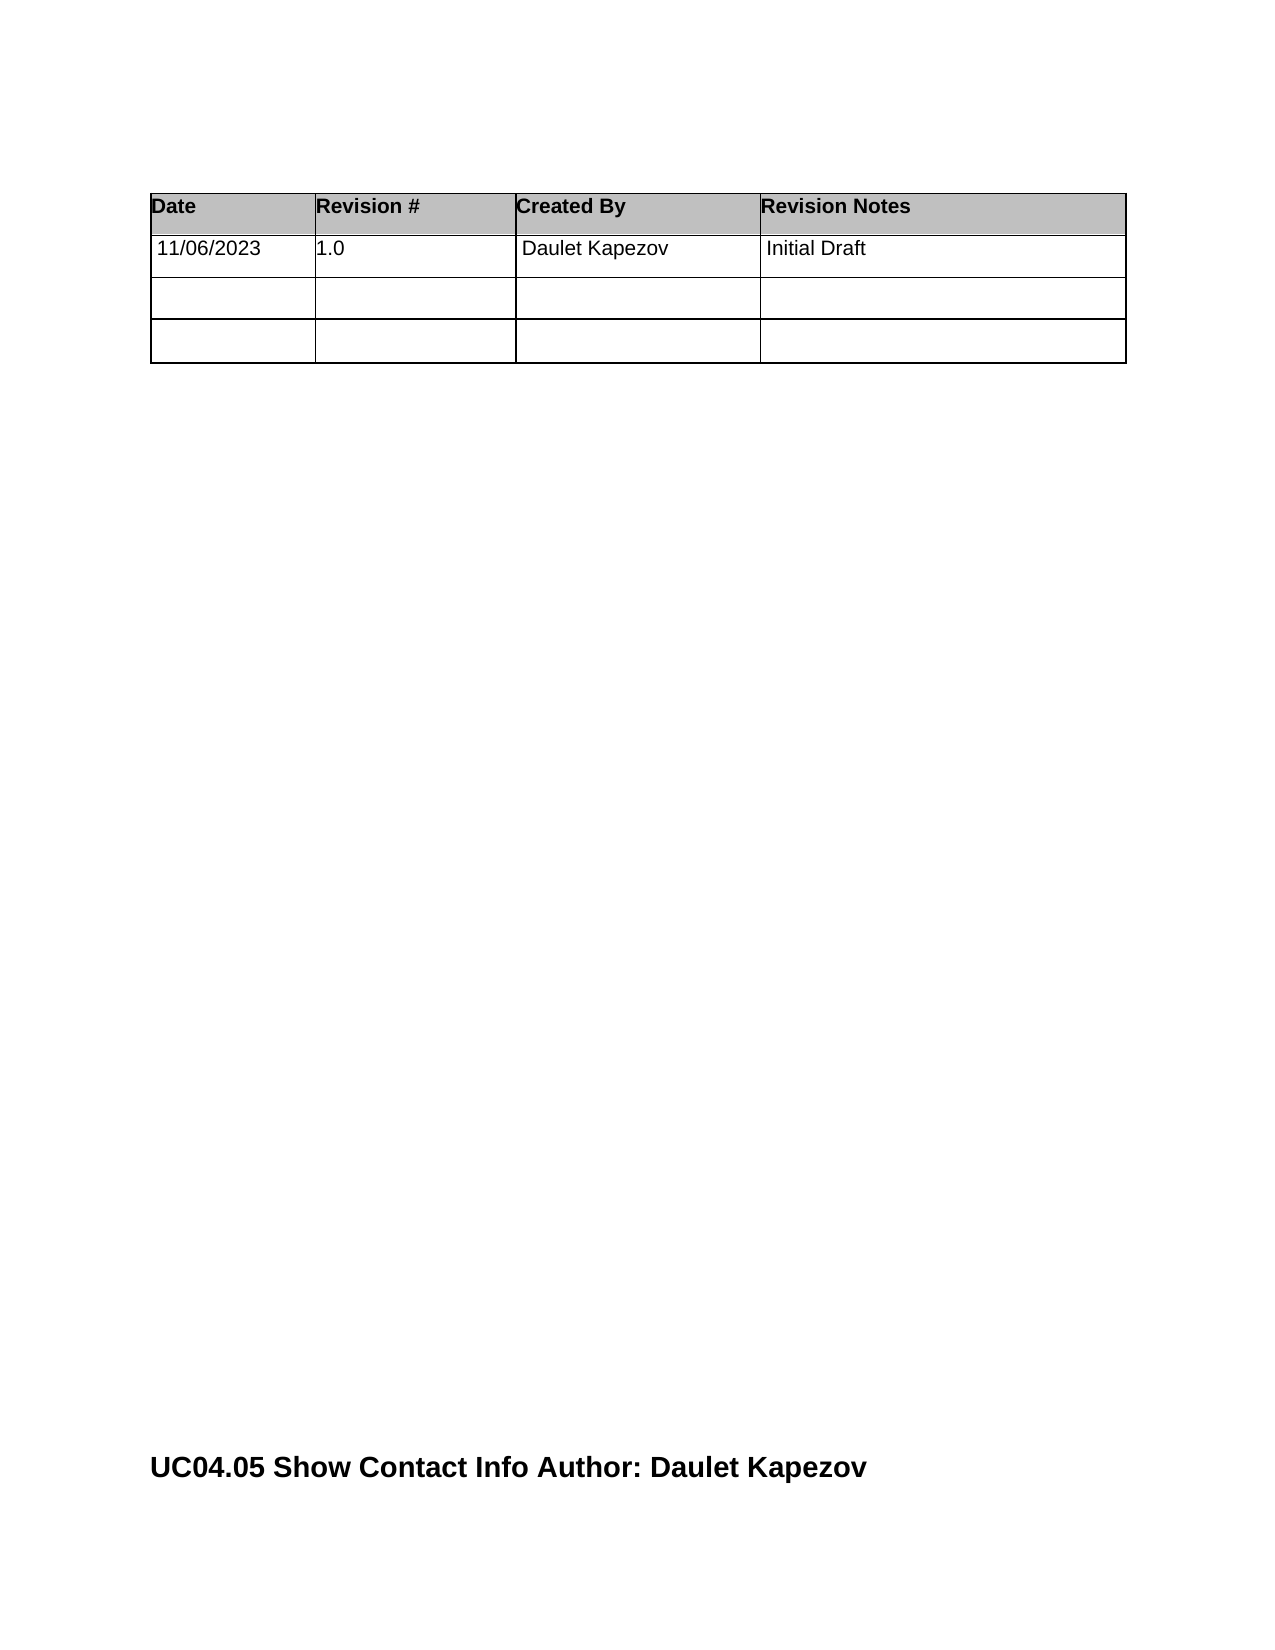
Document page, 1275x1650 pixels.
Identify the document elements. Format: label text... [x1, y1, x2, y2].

table_cell [517, 278, 760, 318]
table_cell Daulet Kapezov [517, 236, 760, 276]
table_cell [316, 320, 515, 362]
table_cell [517, 320, 760, 362]
table_header Revision # [316, 194, 515, 234]
table_cell 1.0 [316, 236, 515, 276]
table_cell [316, 278, 515, 318]
text UC04.05 Show Contact Info Author: Daulet Kapezov [150, 1451, 1125, 1484]
table_cell [761, 278, 1125, 318]
table_header Created By [517, 194, 760, 234]
table_cell [152, 278, 315, 318]
table_cell Initial Draft [761, 236, 1125, 276]
table_header Date [152, 194, 315, 234]
table_header Revision Notes [761, 194, 1125, 234]
table_cell [152, 320, 315, 362]
table_cell 11/06/2023 [152, 236, 315, 276]
table_cell [761, 320, 1125, 362]
